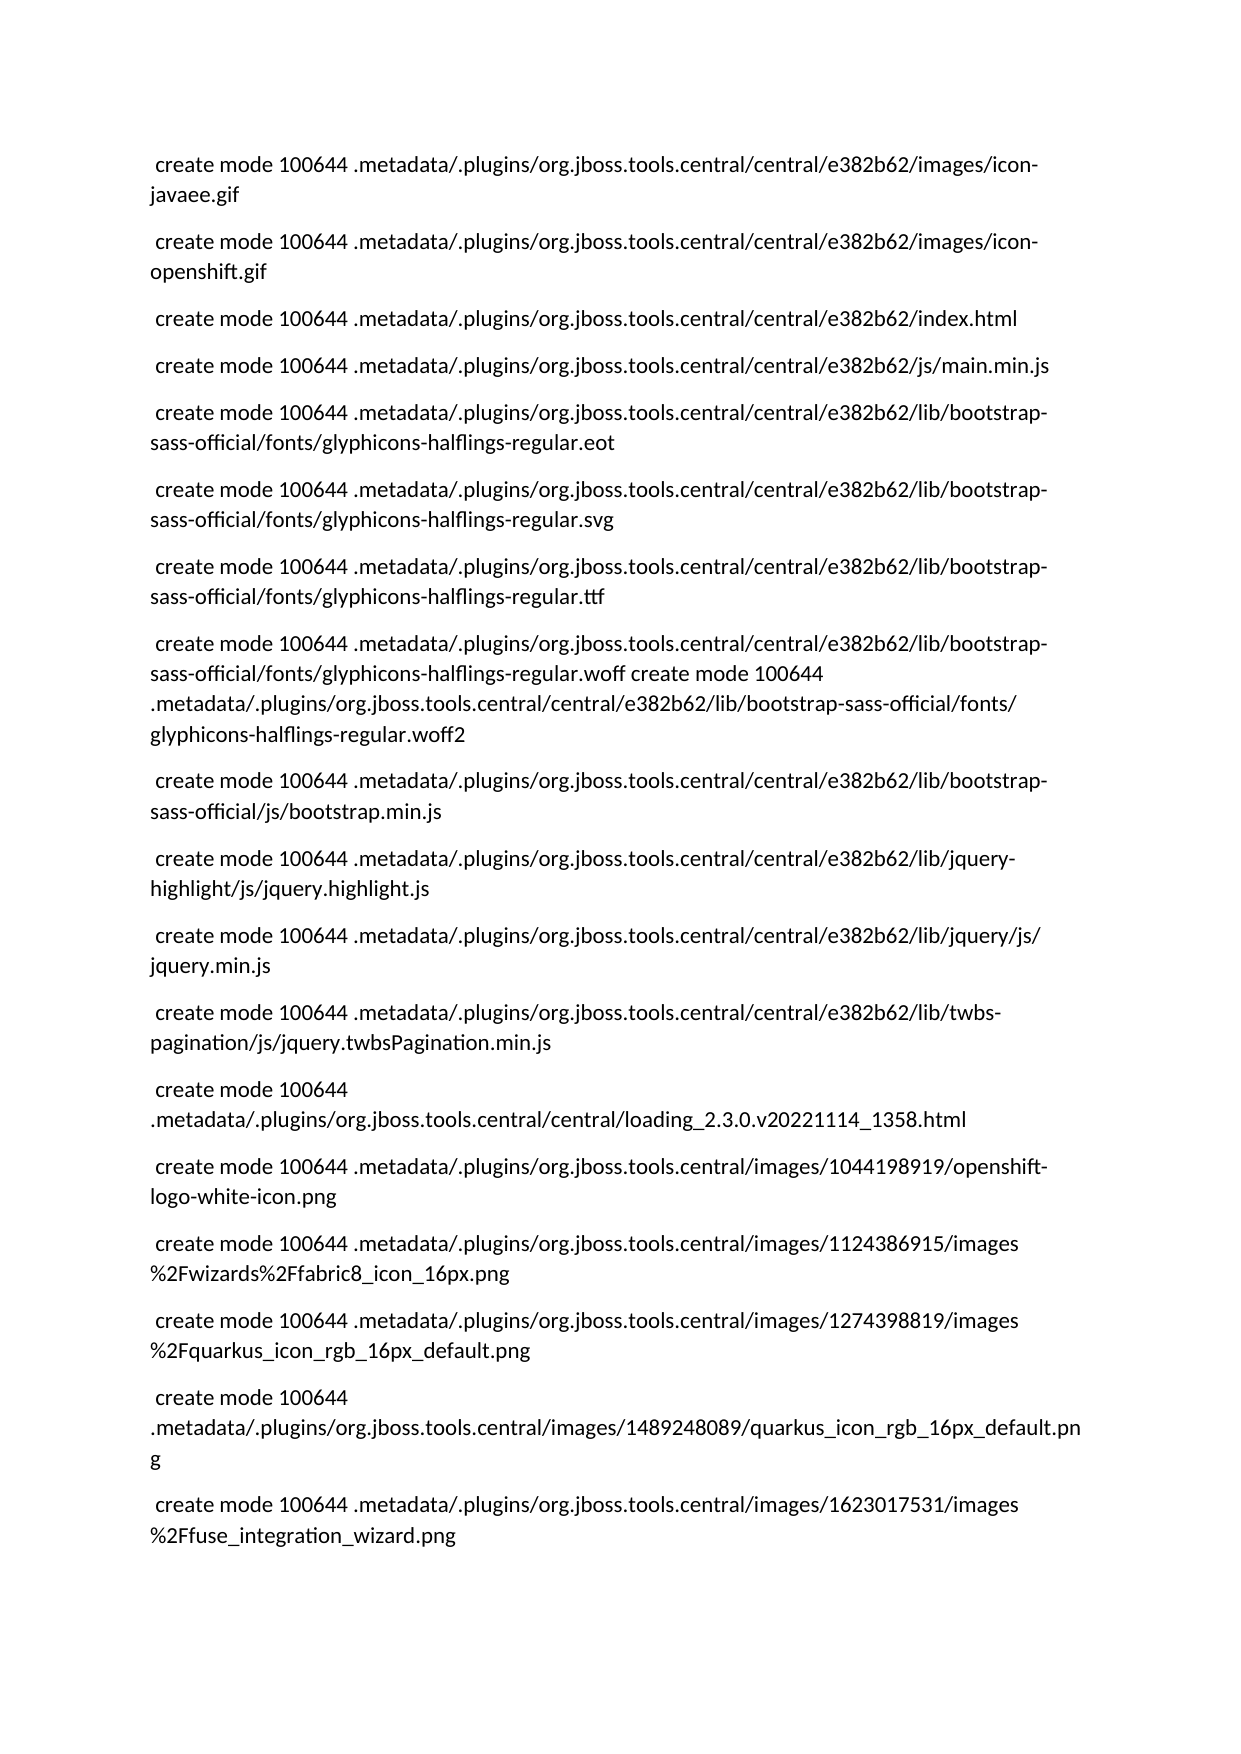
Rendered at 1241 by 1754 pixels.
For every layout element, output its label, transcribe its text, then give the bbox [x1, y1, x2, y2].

text create mode 100644 .metadata/.plugins/org.jboss.tools.central/central/e382b62/images/icon-javaee.gif [150, 150, 1090, 208]
text create mode 100644 .metadata/.plugins/org.jboss.tools.central/central/e382b62/lib/jquery-highlight/js/jquery.highlight.js [150, 844, 1090, 902]
text create mode 100644 .metadata/.plugins/org.jboss.tools.central/images/1623017531/images%2Ffuse_integration_wizard.png [150, 1491, 1090, 1549]
text create mode 100644 .metadata/.plugins/org.jboss.tools.central/images/1124386915/images%2Fwizards%2Ffabric8_icon_16px.png [150, 1229, 1090, 1287]
text create mode 100644 .metadata/.plugins/org.jboss.tools.central/central/e382b62/lib/bootstrap-sass-official/fonts/glyphicons-halflings-regular.svg [150, 475, 1090, 533]
text create mode 100644 .metadata/.plugins/org.jboss.tools.central/central/e382b62/lib/bootstrap-sass-official/fonts/glyphicons-halflings-regular.ttf [150, 552, 1090, 610]
text create mode 100644 .metadata/.plugins/org.jboss.tools.central/central/e382b62/lib/jquery/js/jquery.min.js [150, 921, 1090, 979]
text create mode 100644 .metadata/.plugins/org.jboss.tools.central/central/e382b62/index.html [150, 304, 1090, 332]
text create mode 100644 .metadata/.plugins/org.jboss.tools.central/images/1489248089/quarkus_icon_rgb_16px_default.png [150, 1383, 1090, 1472]
text create mode 100644 .metadata/.plugins/org.jboss.tools.central/central/e382b62/lib/bootstrap-sass-official/fonts/glyphicons-halflings-regular.eot [150, 398, 1090, 456]
text create mode 100644 .metadata/.plugins/org.jboss.tools.central/images/1044198919/openshift-logo-white-icon.png [150, 1152, 1090, 1210]
text create mode 100644 .metadata/.plugins/org.jboss.tools.central/central/e382b62/images/icon-openshift.gif [150, 227, 1090, 285]
text create mode 100644 .metadata/.plugins/org.jboss.tools.central/central/e382b62/js/main.min.js [150, 351, 1090, 379]
text create mode 100644 .metadata/.plugins/org.jboss.tools.central/central/loading_2.3.0.v20221114_1358.html [150, 1075, 1090, 1133]
text create mode 100644 .metadata/.plugins/org.jboss.tools.central/images/1274398819/images%2Fquarkus_icon_rgb_16px_default.png [150, 1306, 1090, 1364]
text create mode 100644 .metadata/.plugins/org.jboss.tools.central/central/e382b62/lib/bootstrap-sass-official/js/bootstrap.min.js [150, 767, 1090, 825]
text create mode 100644 .metadata/.plugins/org.jboss.tools.central/central/e382b62/lib/bootstrap-sass-official/fonts/glyphicons-halflings-regular.woff create mode 100644 .metadata/.plugins/org.jboss.tools.central/central/e382b62/lib/bootstrap-sass-official/fonts/glyphicons-halflings-regular.woff2 [150, 629, 1090, 748]
text create mode 100644 .metadata/.plugins/org.jboss.tools.central/central/e382b62/lib/twbs-pagination/js/jquery.twbsPagination.min.js [150, 998, 1090, 1056]
